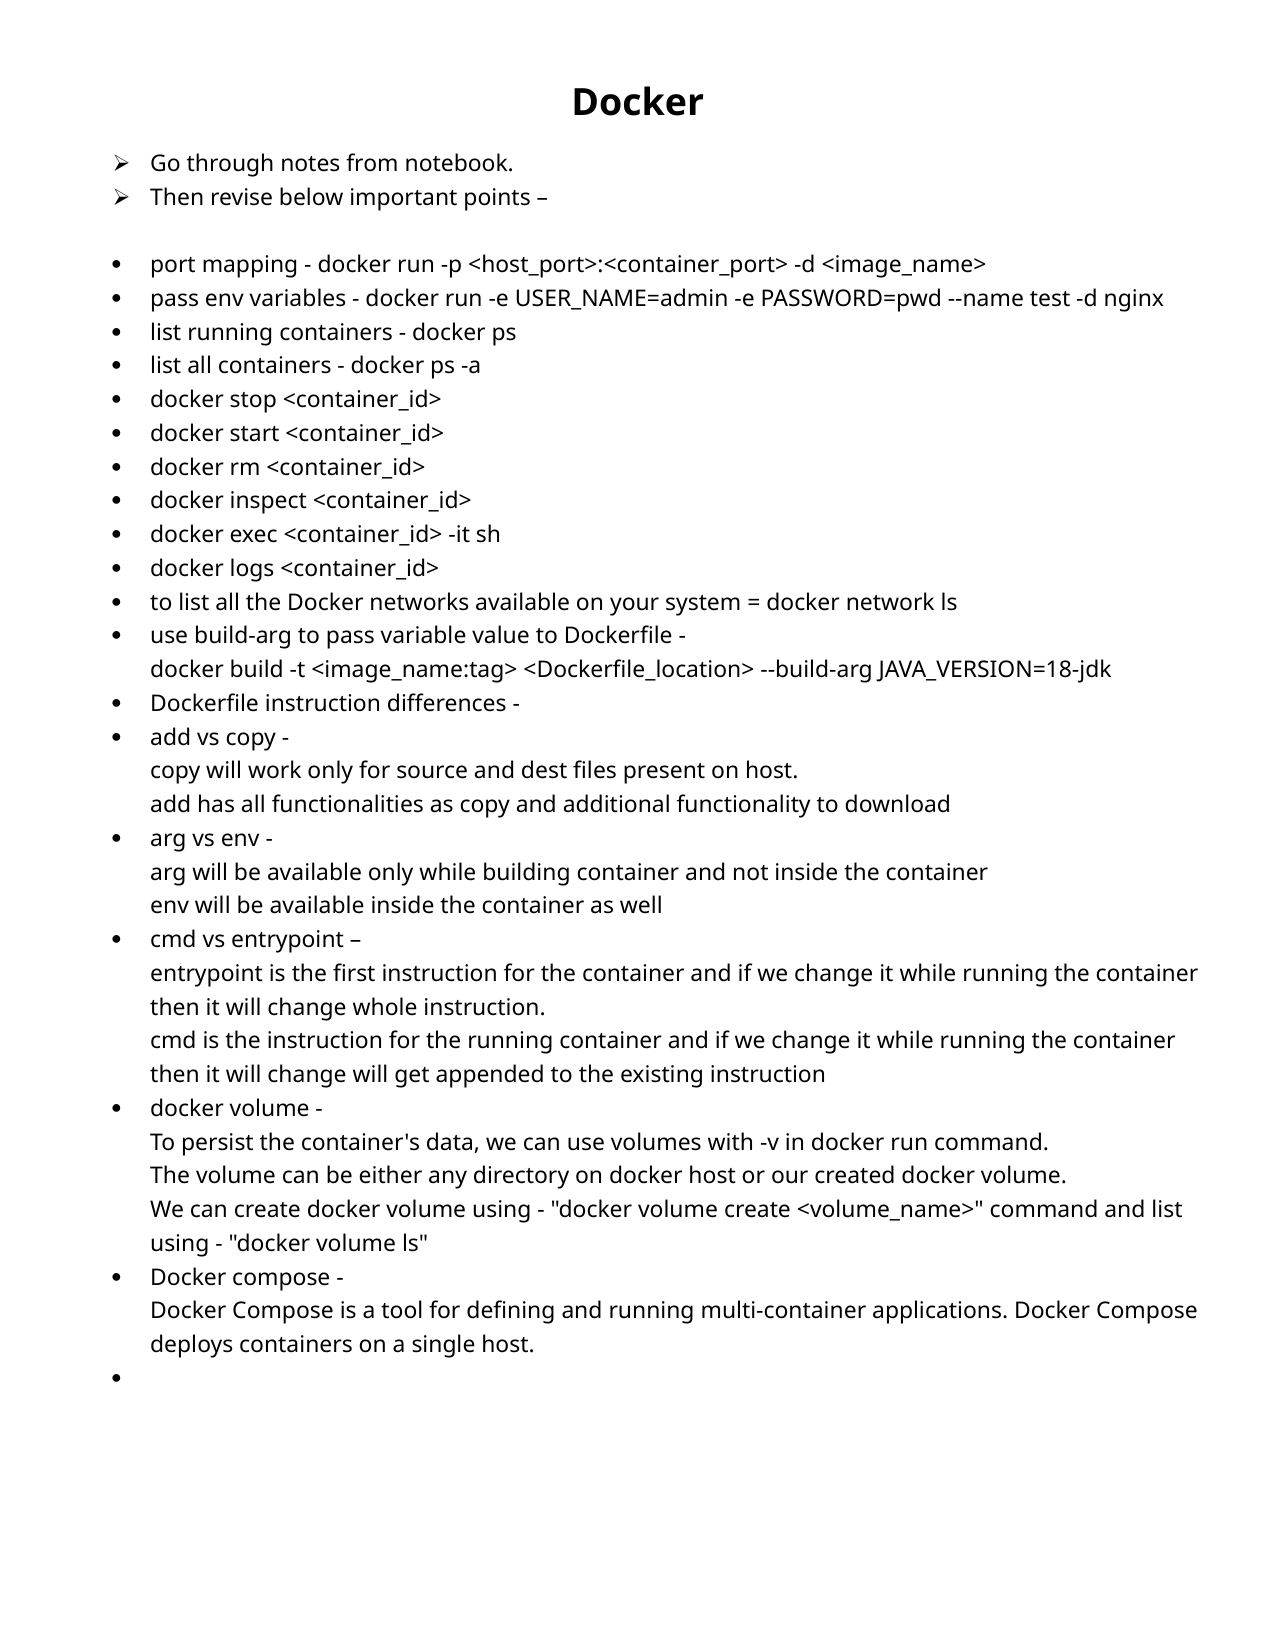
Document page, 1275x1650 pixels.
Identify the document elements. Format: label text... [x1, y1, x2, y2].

list docker inspect <container_id> [112, 484, 1200, 516]
text docker build -t <image_name:tag> <Dockerfile_location> --build-arg JAVA_VERSION=18-jdk [75, 653, 1200, 684]
list docker logs <container_id> [112, 552, 1200, 583]
text copy will work only for source and dest files present on host. [75, 754, 1200, 786]
list docker volume - [112, 1092, 1200, 1123]
list Then revise below important points – [112, 181, 1200, 212]
list arg vs env - [112, 822, 1200, 853]
list cmd is the instruction for the running container and if we change it while running the container then it will change will get appended to the existing instruction [150, 1024, 1200, 1089]
text To persist the container's data, we can use volumes with -v in docker run command. [75, 1126, 1200, 1157]
list list running containers - docker ps [112, 316, 1200, 347]
list to list all the Docker networks available on your system = docker network ls [112, 586, 1200, 617]
list Dockerfile instruction differences - [112, 687, 1200, 718]
text We can create docker volume using - "docker volume create <volume_name>" command and list using - "docker volume ls" [150, 1193, 1200, 1258]
list entrypoint is the first instruction for the container and if we change it while running the container then it will change whole instruction. [150, 957, 1200, 1022]
list list all containers - docker ps -a [112, 349, 1200, 381]
list docker start <container_id> [112, 417, 1200, 448]
list docker rm <container_id> [112, 451, 1200, 482]
text add has all functionalities as copy and additional functionality to download [150, 788, 1200, 819]
text Docker Compose is a tool for defining and running multi-container applications. Docker Compose deploys containers on a single host. [150, 1294, 1200, 1359]
list Go through notes from notebook. [112, 147, 1200, 178]
list add vs copy - [112, 721, 1200, 752]
list cmd vs entrypoint – [112, 923, 1200, 954]
text The volume can be either any directory on docker host or our created docker volume. [75, 1159, 1200, 1191]
list docker stop <container_id> [112, 383, 1200, 414]
text Docker [75, 75, 1200, 126]
list docker exec <container_id> -it sh [112, 518, 1200, 549]
list pass env variables - docker run -e USER_NAME=admin -e PASSWORD=pwd --name test -d nginx [112, 282, 1200, 313]
text env will be available inside the container as well [150, 889, 1200, 921]
list Docker compose - [112, 1261, 1200, 1292]
list use build-arg to pass variable value to Dockerfile - [112, 619, 1200, 651]
list port mapping - docker run -p <host_port>:<container_port> -d <image_name> [112, 248, 1200, 279]
text arg will be available only while building container and not inside the container [75, 856, 1200, 887]
